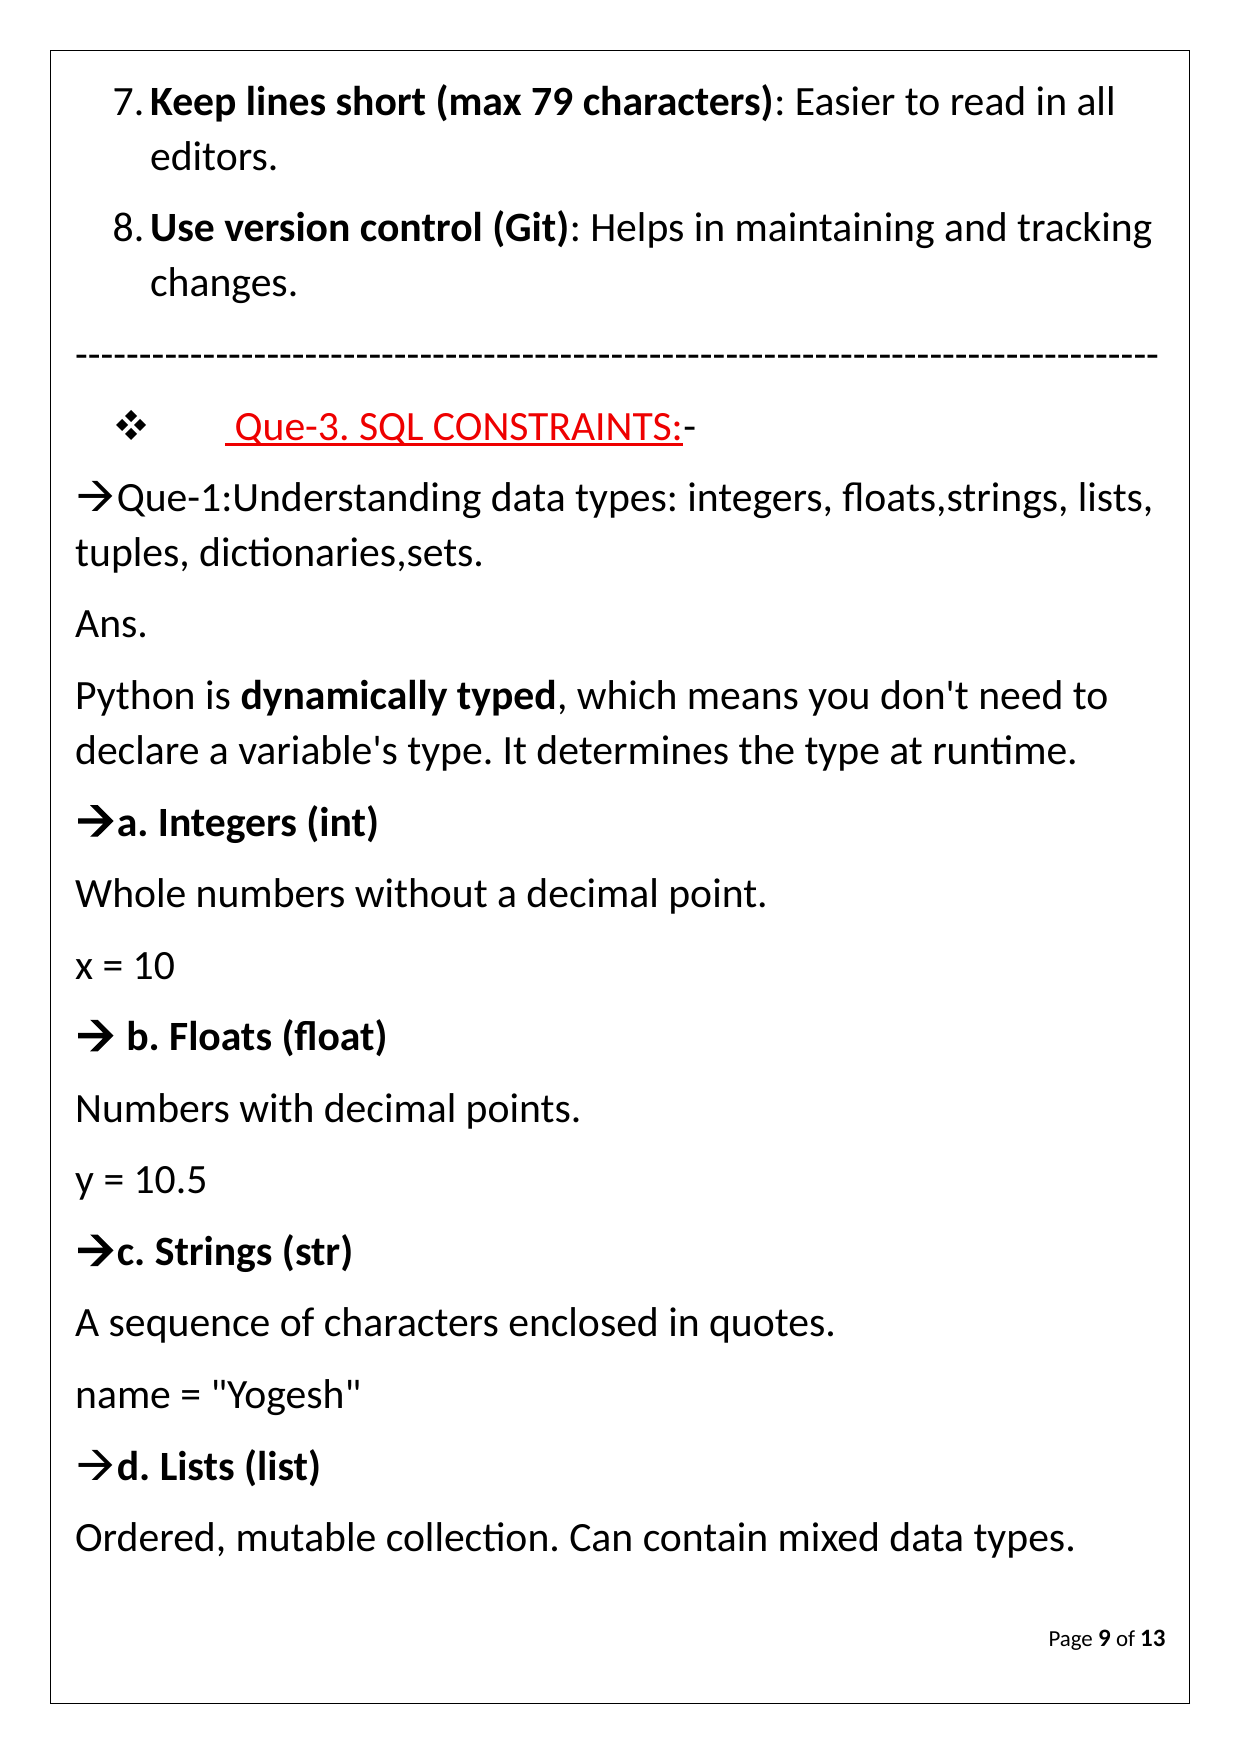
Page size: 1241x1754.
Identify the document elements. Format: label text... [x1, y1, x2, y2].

text Que-1:Understanding data types: integers, floats,strings, lists, tuples, dictionaries,sets. [75, 471, 1165, 577]
text c. Strings (str) [75, 1225, 1165, 1276]
text b. Floats (float) [75, 1010, 1165, 1061]
text Numbers with decimal points. [75, 1082, 1165, 1133]
text a. Integers (int) [75, 796, 1165, 846]
text Ordered, mutable collection. Can contain mixed data types. [75, 1511, 1165, 1562]
list Keep lines short (max 79 characters): Easier to read in all editors. [112, 75, 1165, 181]
text Ans. [75, 597, 1165, 648]
text y = 10.5 [75, 1153, 1165, 1204]
list Que-3. SQL CONSTRAINTS:- [112, 399, 1165, 450]
text Python is dynamically typed, which means you don't need to declare a variable's type. It determines the type at runtime. [75, 669, 1165, 775]
text A sequence of characters enclosed in quotes. [75, 1296, 1165, 1347]
list Use version control (Git): Helps in maintaining and tracking changes. [112, 201, 1165, 307]
text Whole numbers without a decimal point. [75, 867, 1165, 918]
text name = "Yogesh" [75, 1368, 1165, 1419]
text x = 10 [75, 939, 1165, 989]
text d. Lists (list) [75, 1439, 1165, 1490]
text ------------------------------------------------------------------------------------- [75, 328, 1165, 379]
